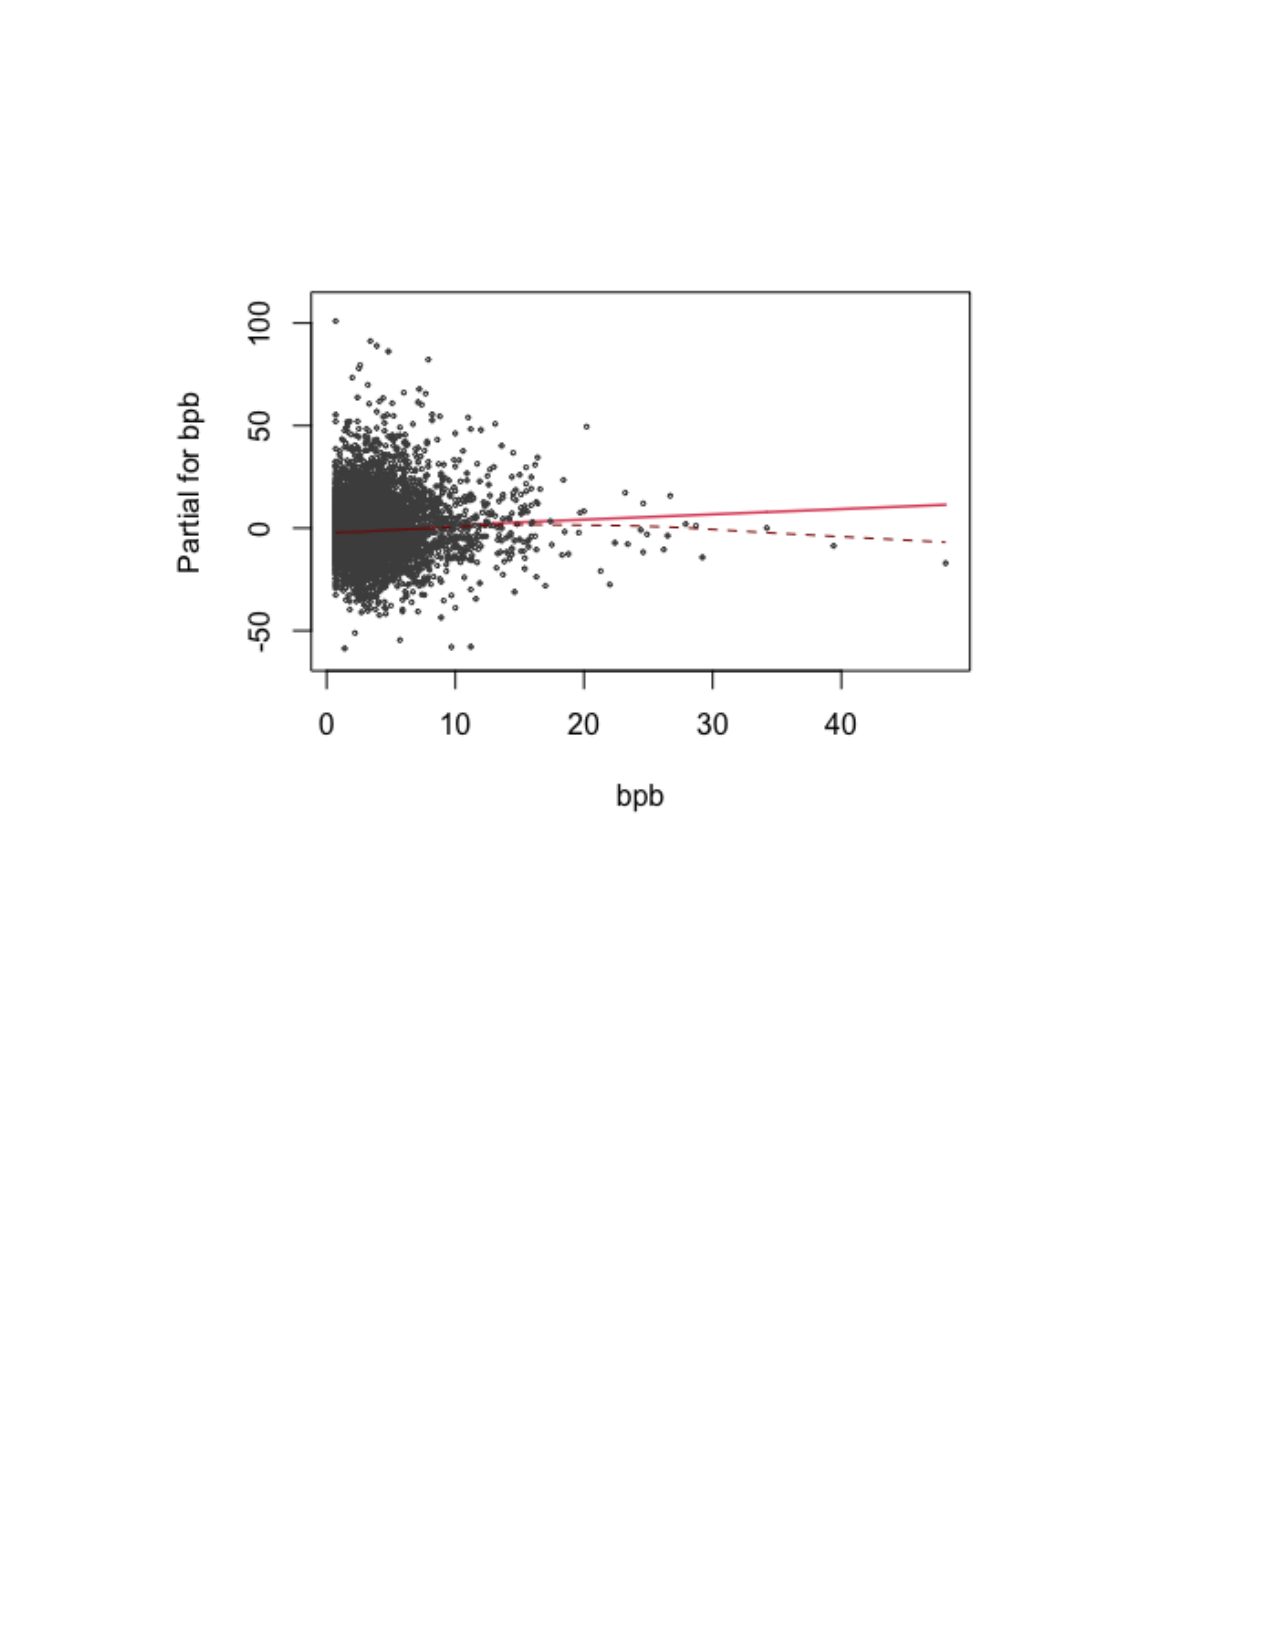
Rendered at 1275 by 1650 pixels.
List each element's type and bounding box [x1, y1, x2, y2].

picture [168, 150, 1044, 850]
